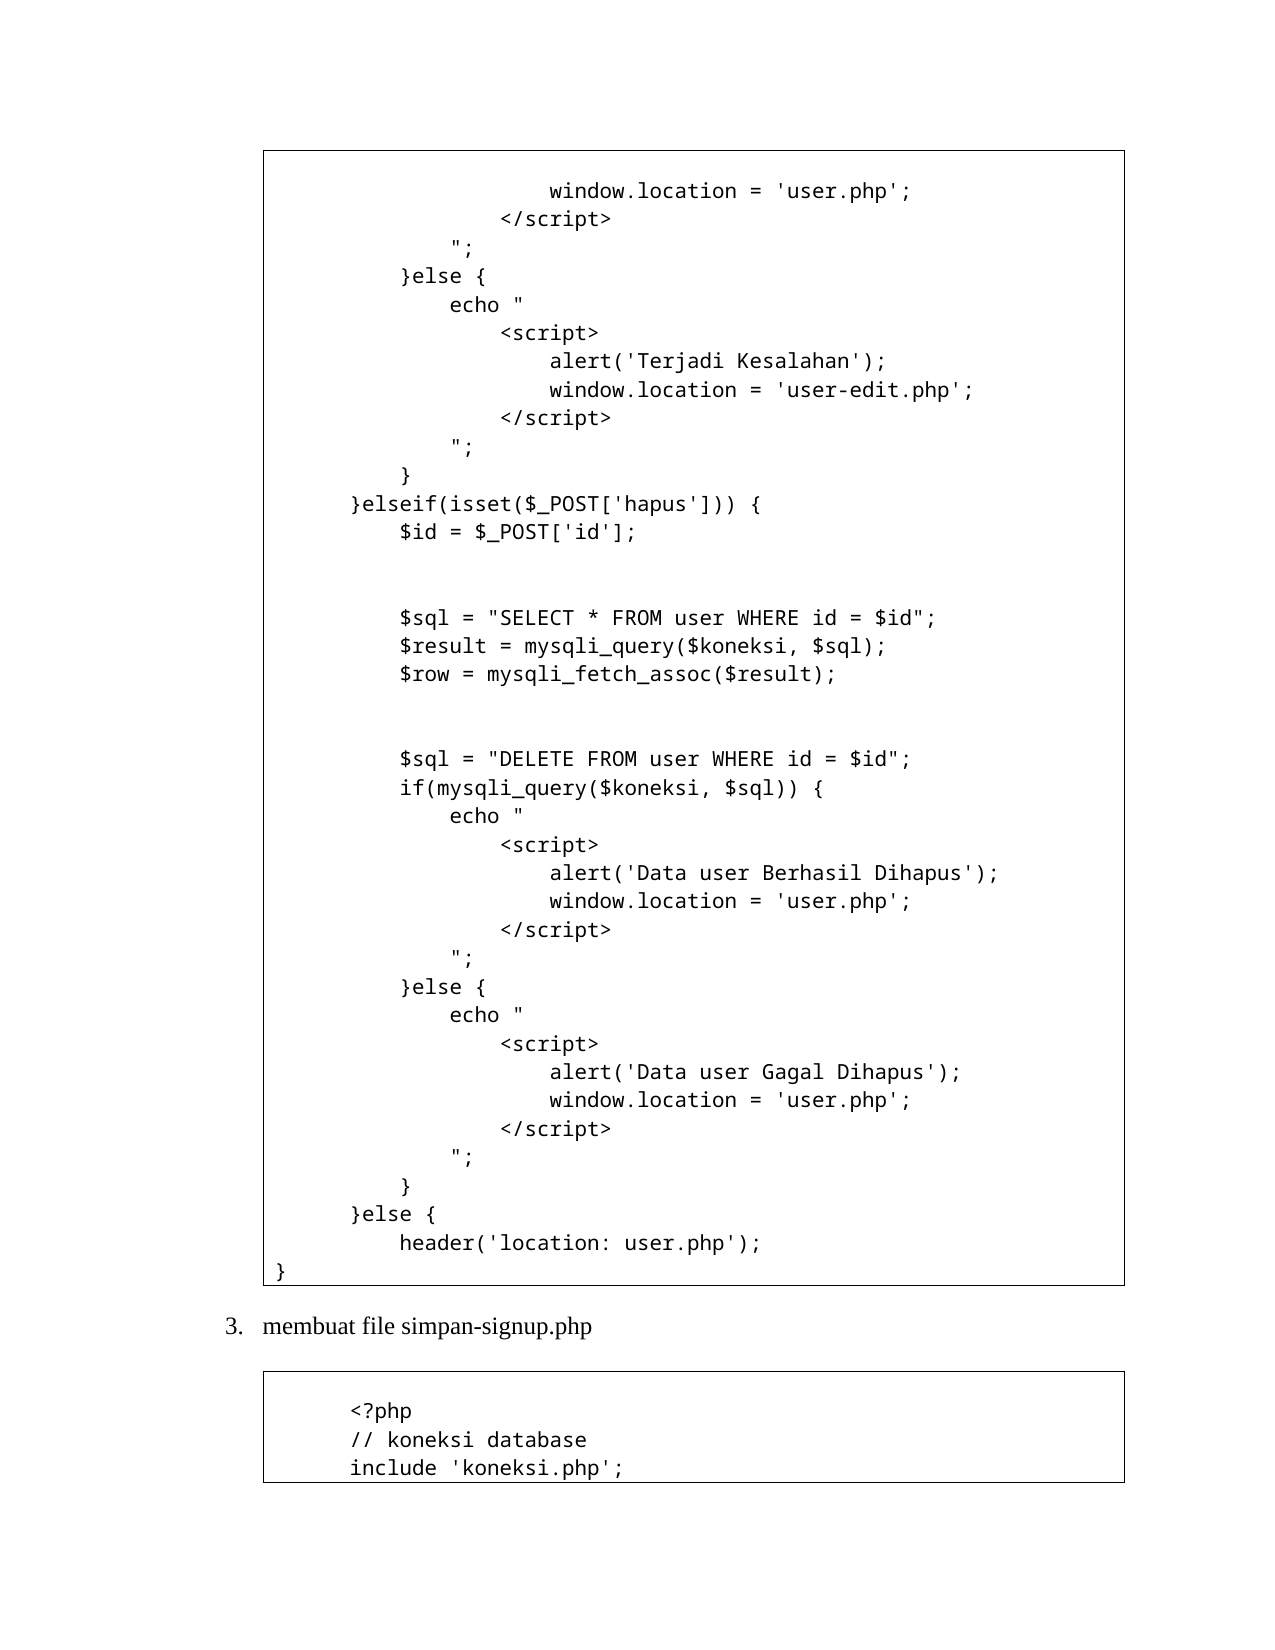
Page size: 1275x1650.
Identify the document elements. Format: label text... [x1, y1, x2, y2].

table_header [264, 151, 1124, 1285]
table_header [264, 1372, 1124, 1482]
list membuat file simpan-signup.php [225, 1311, 1125, 1339]
